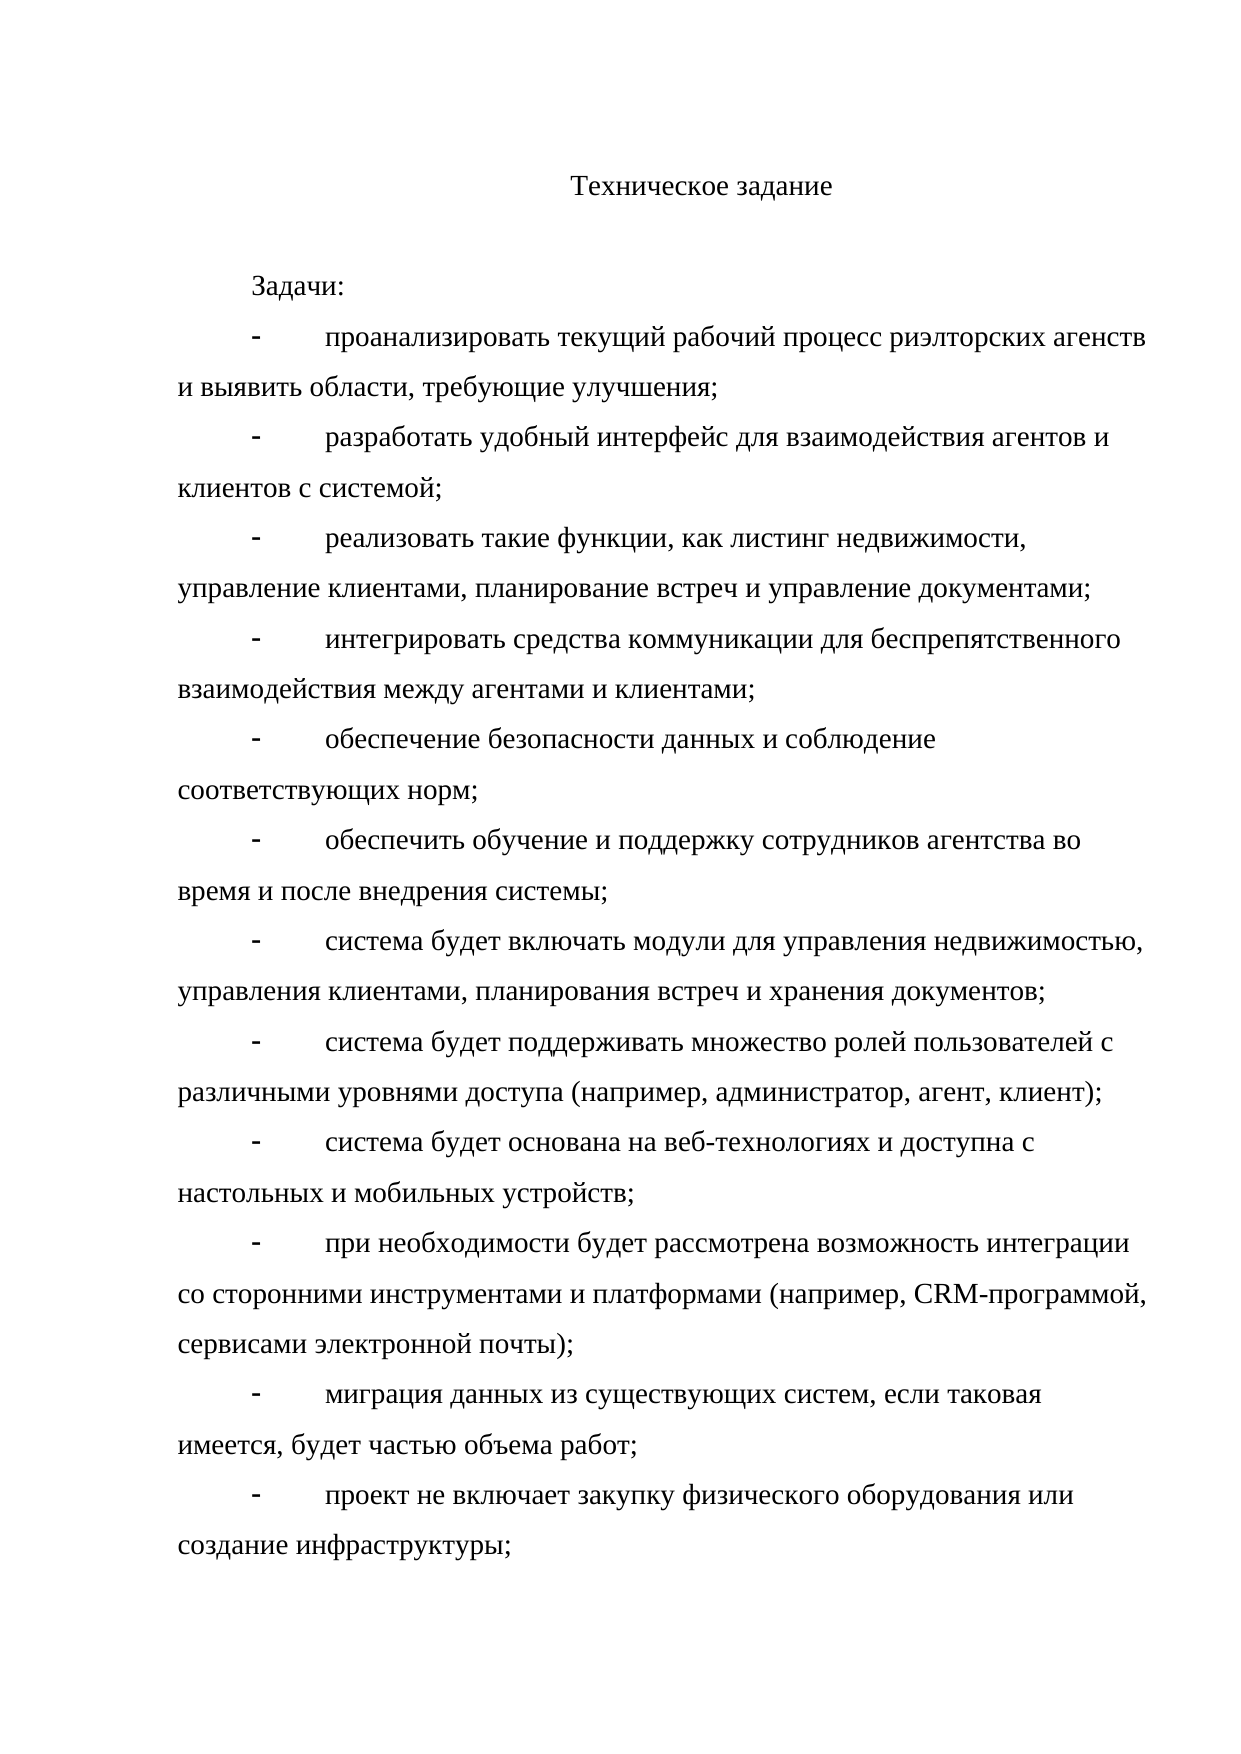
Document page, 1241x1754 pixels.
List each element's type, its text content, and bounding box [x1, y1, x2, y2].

list обеспечить обучение и поддержку сотрудников агентства во время и после внедрения системы; [177, 822, 1152, 906]
list обеспечение безопасности данных и соблюдение соответствующих норм; [177, 722, 1152, 806]
list реализовать такие функции, как листинг недвижимости, управление клиентами, планирование встреч и управление документами; [177, 520, 1152, 604]
subtitle Техническое задание [177, 168, 1152, 202]
list проект не включает закупку физического оборудования или создание инфраструктуры; [177, 1477, 1152, 1561]
list разработать удобный интерфейс для взаимодействия агентов и клиентов с системой; [177, 419, 1152, 503]
list миграция данных из существующих систем, если таковая имеется, будет частью объема работ; [177, 1376, 1152, 1460]
list система будет включать модули для управления недвижимостью, управления клиентами, планирования встреч и хранения документов; [177, 923, 1152, 1007]
text Задачи: [177, 268, 1152, 302]
list система будет поддерживать множество ролей пользователей с различными уровнями доступа (например, администратор, агент, клиент); [177, 1024, 1152, 1108]
list система будет основана на веб-технологиях и доступна с настольных и мобильных устройств; [177, 1124, 1152, 1208]
list при необходимости будет рассмотрена возможность интеграции со сторонними инструментами и платформами (например, CRM-программой, сервисами электронной почты); [177, 1225, 1152, 1359]
list проанализировать текущий рабочий процесс риэлторских агенств и выявить области, требующие улучшения; [177, 319, 1152, 403]
list интегрировать средства коммуникации для беспрепятственного взаимодействия между агентами и клиентами; [177, 621, 1152, 705]
